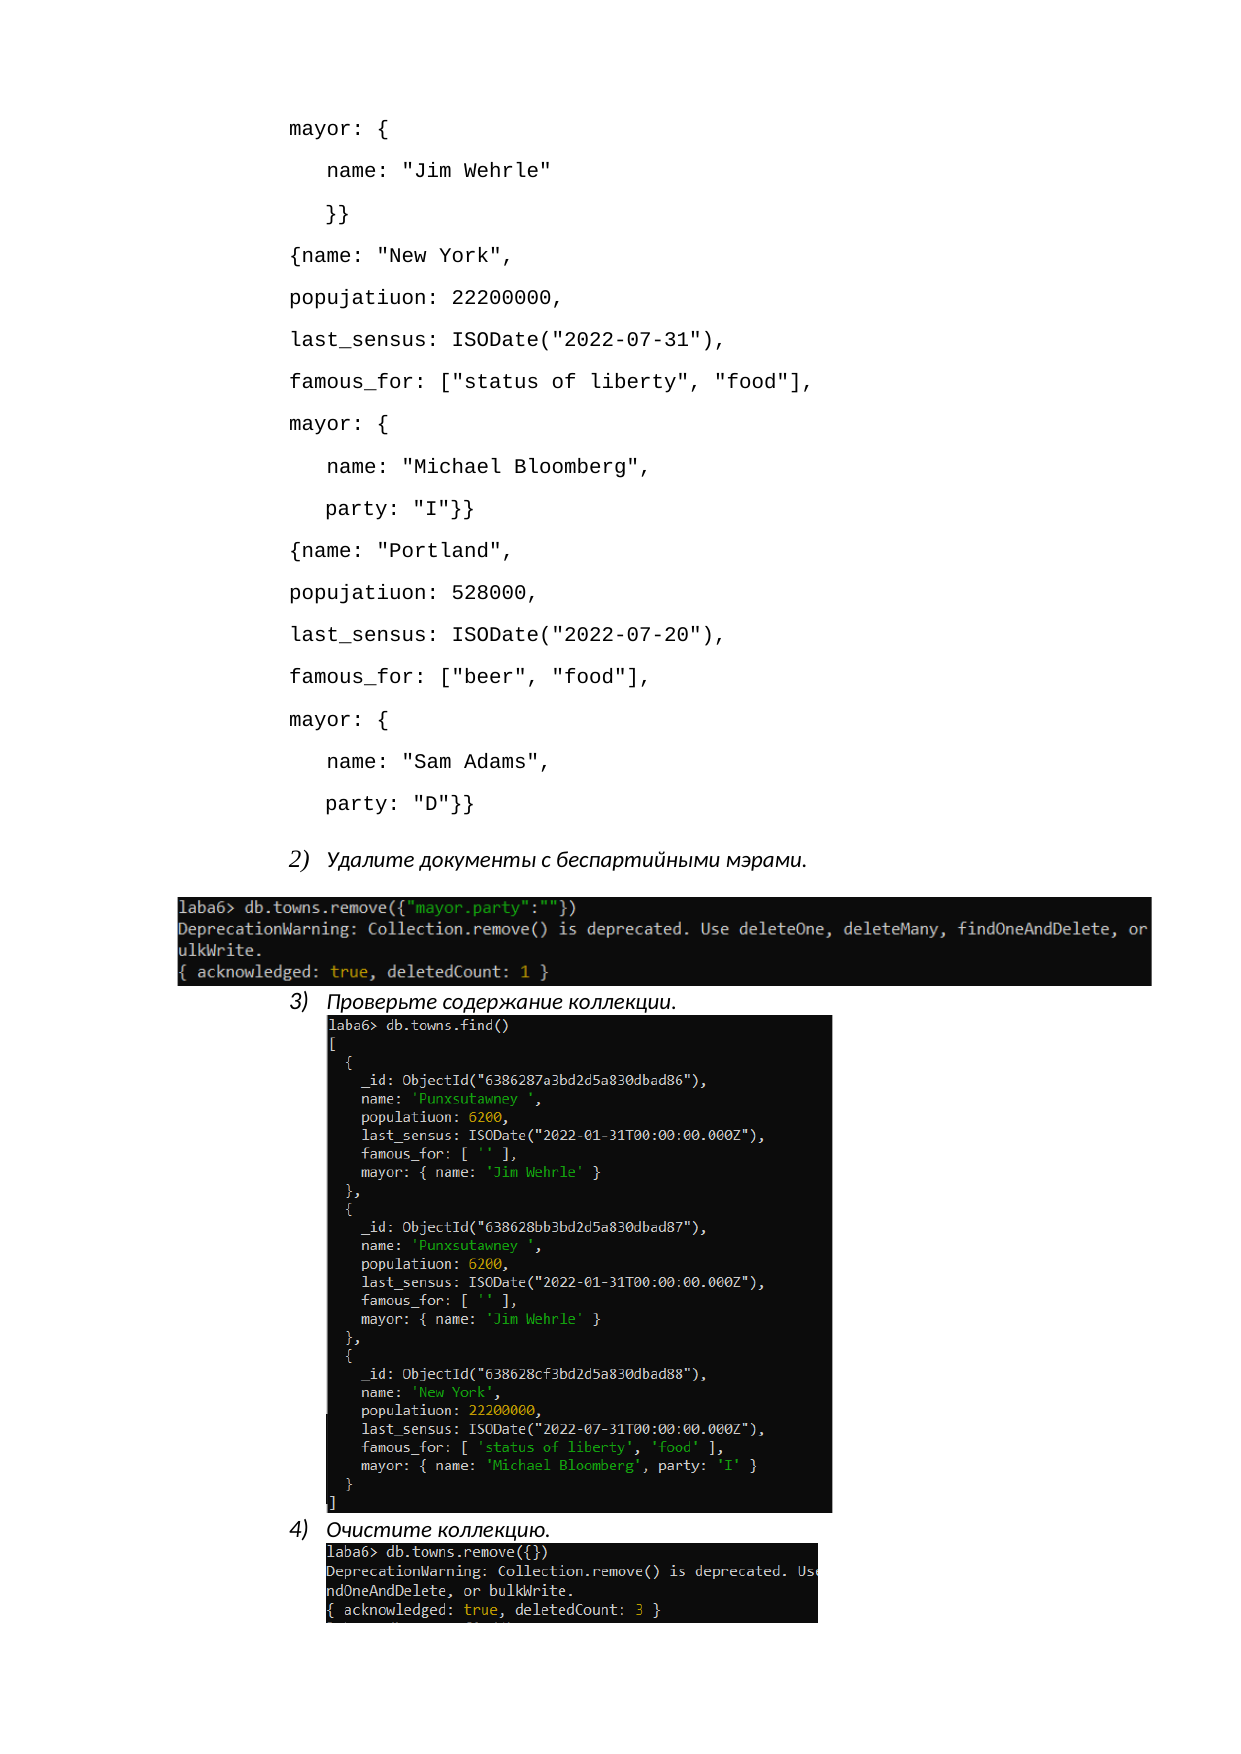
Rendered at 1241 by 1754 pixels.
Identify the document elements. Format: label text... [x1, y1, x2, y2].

picture [177, 897, 1152, 986]
text {name: "Portland", [289, 540, 1152, 564]
text mayor: { [289, 413, 1152, 437]
text popujatiuon: 22200000, [289, 287, 1152, 311]
text last_sensus: ISODate("2022-07-20"), [289, 624, 1152, 648]
text last_sensus: ISODate("2022-07-31"), [289, 329, 1152, 353]
text famous_for: ["beer", "food"], [289, 667, 1152, 690]
text }} [289, 202, 1152, 226]
list Проверьте содержание коллекции. [288, 986, 1152, 1016]
text famous_for: ["status of liberty", "food"], [289, 371, 1152, 395]
text name: "Sam Adams", [289, 751, 1152, 774]
text popujatiuon: 528000, [289, 582, 1152, 606]
picture [326, 1543, 818, 1623]
list Очистите коллекцию. [288, 1513, 1152, 1543]
list Удалите документы с беспартийными мэрами. [288, 844, 1152, 873]
text party: "I"}} [289, 498, 1152, 521]
text name: "Michael Bloomberg", [289, 456, 1152, 479]
text mayor: { [289, 709, 1152, 732]
text {name: "New York", [289, 245, 1152, 268]
picture [326, 1015, 833, 1513]
text name: "Jim Wehrle" [289, 160, 1152, 184]
text mayor: { [289, 118, 1152, 142]
text party: "D"}} [289, 793, 1152, 817]
